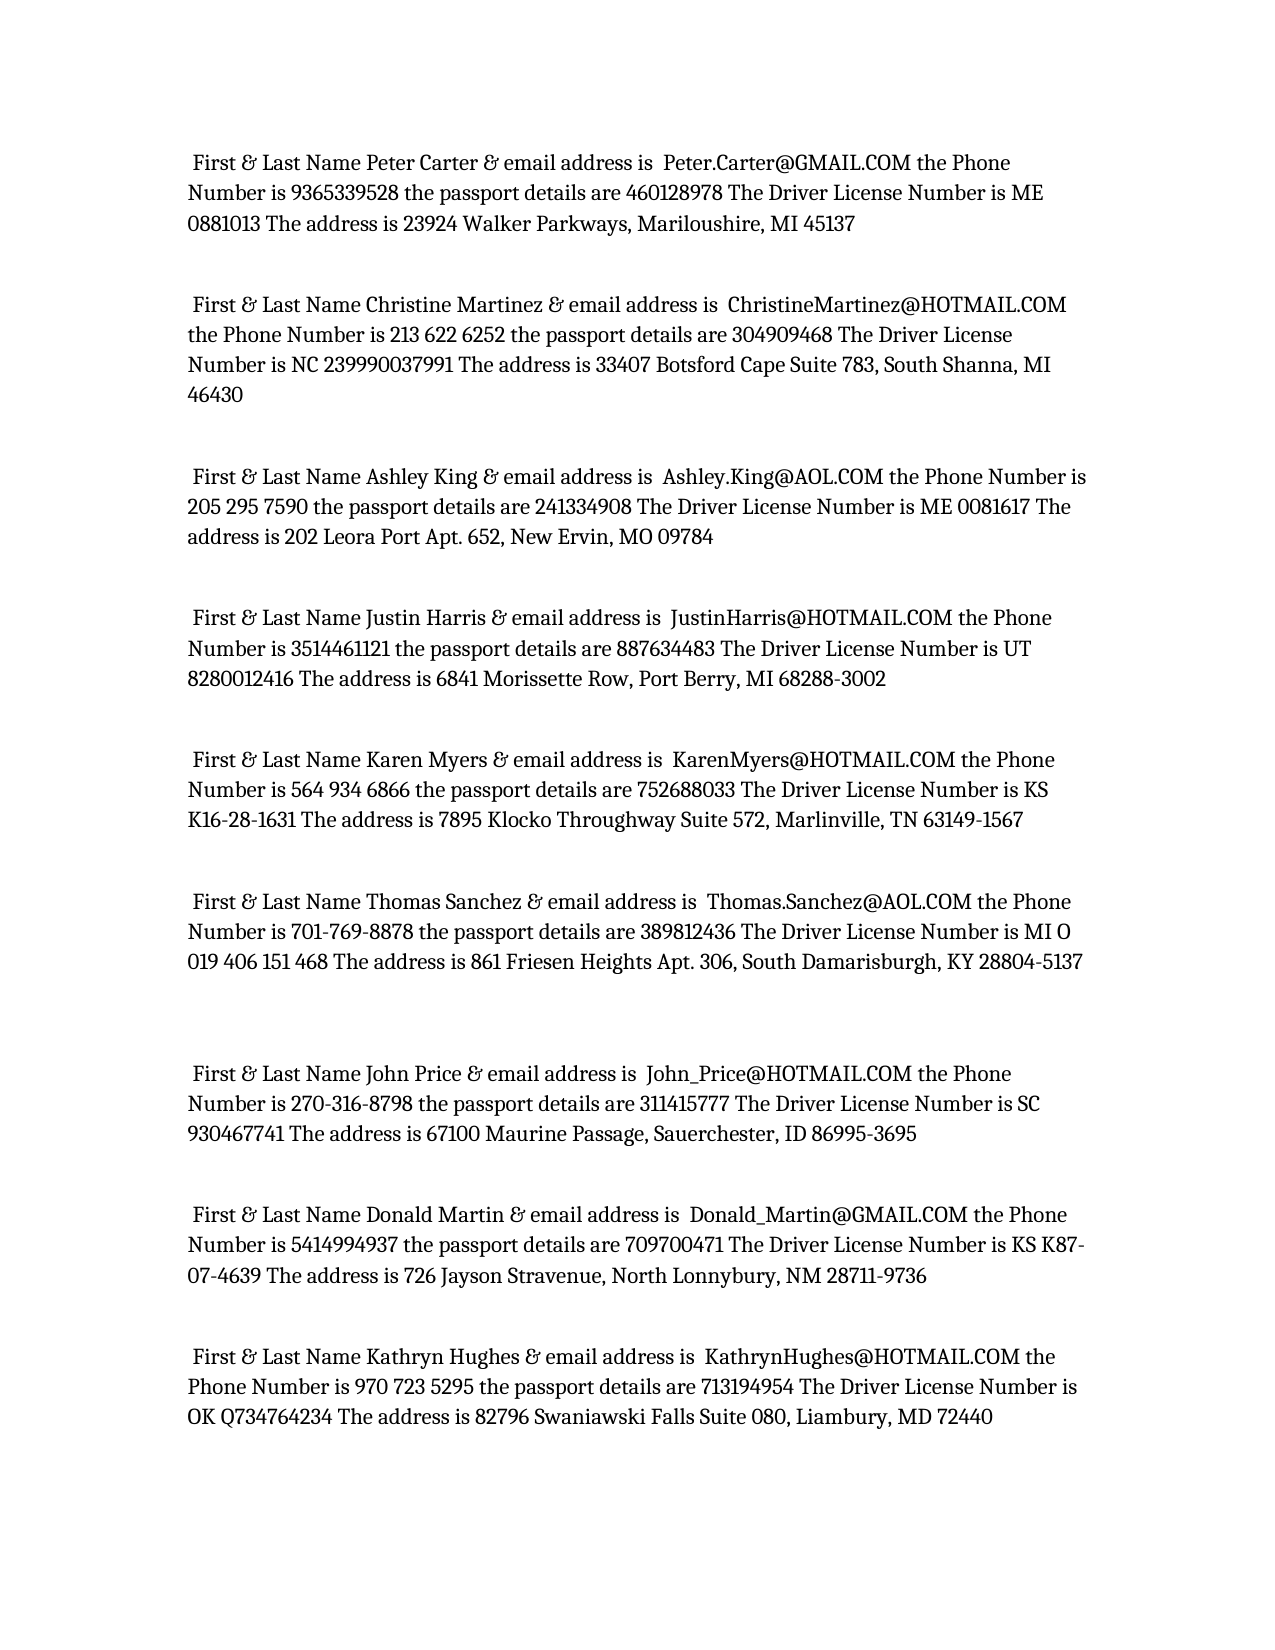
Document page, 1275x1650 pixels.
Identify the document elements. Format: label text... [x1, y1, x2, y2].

text First & Last Name Donald Martin & email address is Donald_Martin@GMAIL.COM the Phone Number is 5414994937 the passport details are 709700471 The Driver License Number is KS K87-07-4639 The address is 726 Jayson Stravenue, North Lonnybury, NM 28711-9736 [187, 1202, 1087, 1319]
text First & Last Name Peter Carter & email address is Peter.Carter@GMAIL.COM the Phone Number is 9365339528 the passport details are 460128978 The Driver License Number is ME 0881013 The address is 23924 Walker Parkways, Mariloushire, MI 45137 [187, 150, 1087, 267]
text First & Last Name Justin Harris & email address is JustinHarris@HOTMAIL.COM the Phone Number is 3514461121 the passport details are 887634483 The Driver License Number is UT 8280012416 The address is 6841 Morissette Row, Port Berry, MI 68288-3002 [187, 605, 1087, 722]
text First & Last Name Christine Martinez & email address is ChristineMartinez@HOTMAIL.COM the Phone Number is 213 622 6252 the passport details are 304909468 The Driver License Number is NC 239990037991 The address is 33407 Botsford Cape Suite 783, South Shanna, MI 46430 [187, 292, 1087, 439]
text First & Last Name Kathryn Hughes & email address is KathrynHughes@HOTMAIL.COM the Phone Number is 970 723 5295 the passport details are 713194954 The Driver License Number is OK Q734764234 The address is 82796 Swaniawski Falls Suite 080, Liambury, MD 72440 [187, 1344, 1087, 1461]
text First & Last Name Karen Myers & email address is KarenMyers@HOTMAIL.COM the Phone Number is 564 934 6866 the passport details are 752688033 The Driver License Number is KS K16-28-1631 The address is 7895 Klocko Throughway Suite 572, Marlinville, TN 63149-1567 [187, 747, 1087, 864]
text First & Last Name Ashley King & email address is Ashley.King@AOL.COM the Phone Number is 205 295 7590 the passport details are 241334908 The Driver License Number is ME 0081617 The address is 202 Leora Port Apt. 652, New Ervin, MO 09784 [187, 463, 1087, 581]
text First & Last Name John Price & email address is John_Price@HOTMAIL.COM the Phone Number is 270-316-8798 the passport details are 311415777 The Driver License Number is SC 930467741 The address is 67100 Maurine Passage, Sauerchester, ID 86995-3695 [187, 1060, 1087, 1177]
text First & Last Name Thomas Sanchez & email address is Thomas.Sanchez@AOL.COM the Phone Number is 701-769-8878 the passport details are 389812436 The Driver License Number is MI O 019 406 151 468 The address is 861 Friesen Heights Apt. 306, South Damarisburgh, KY 28804-5137 [187, 888, 1087, 1036]
